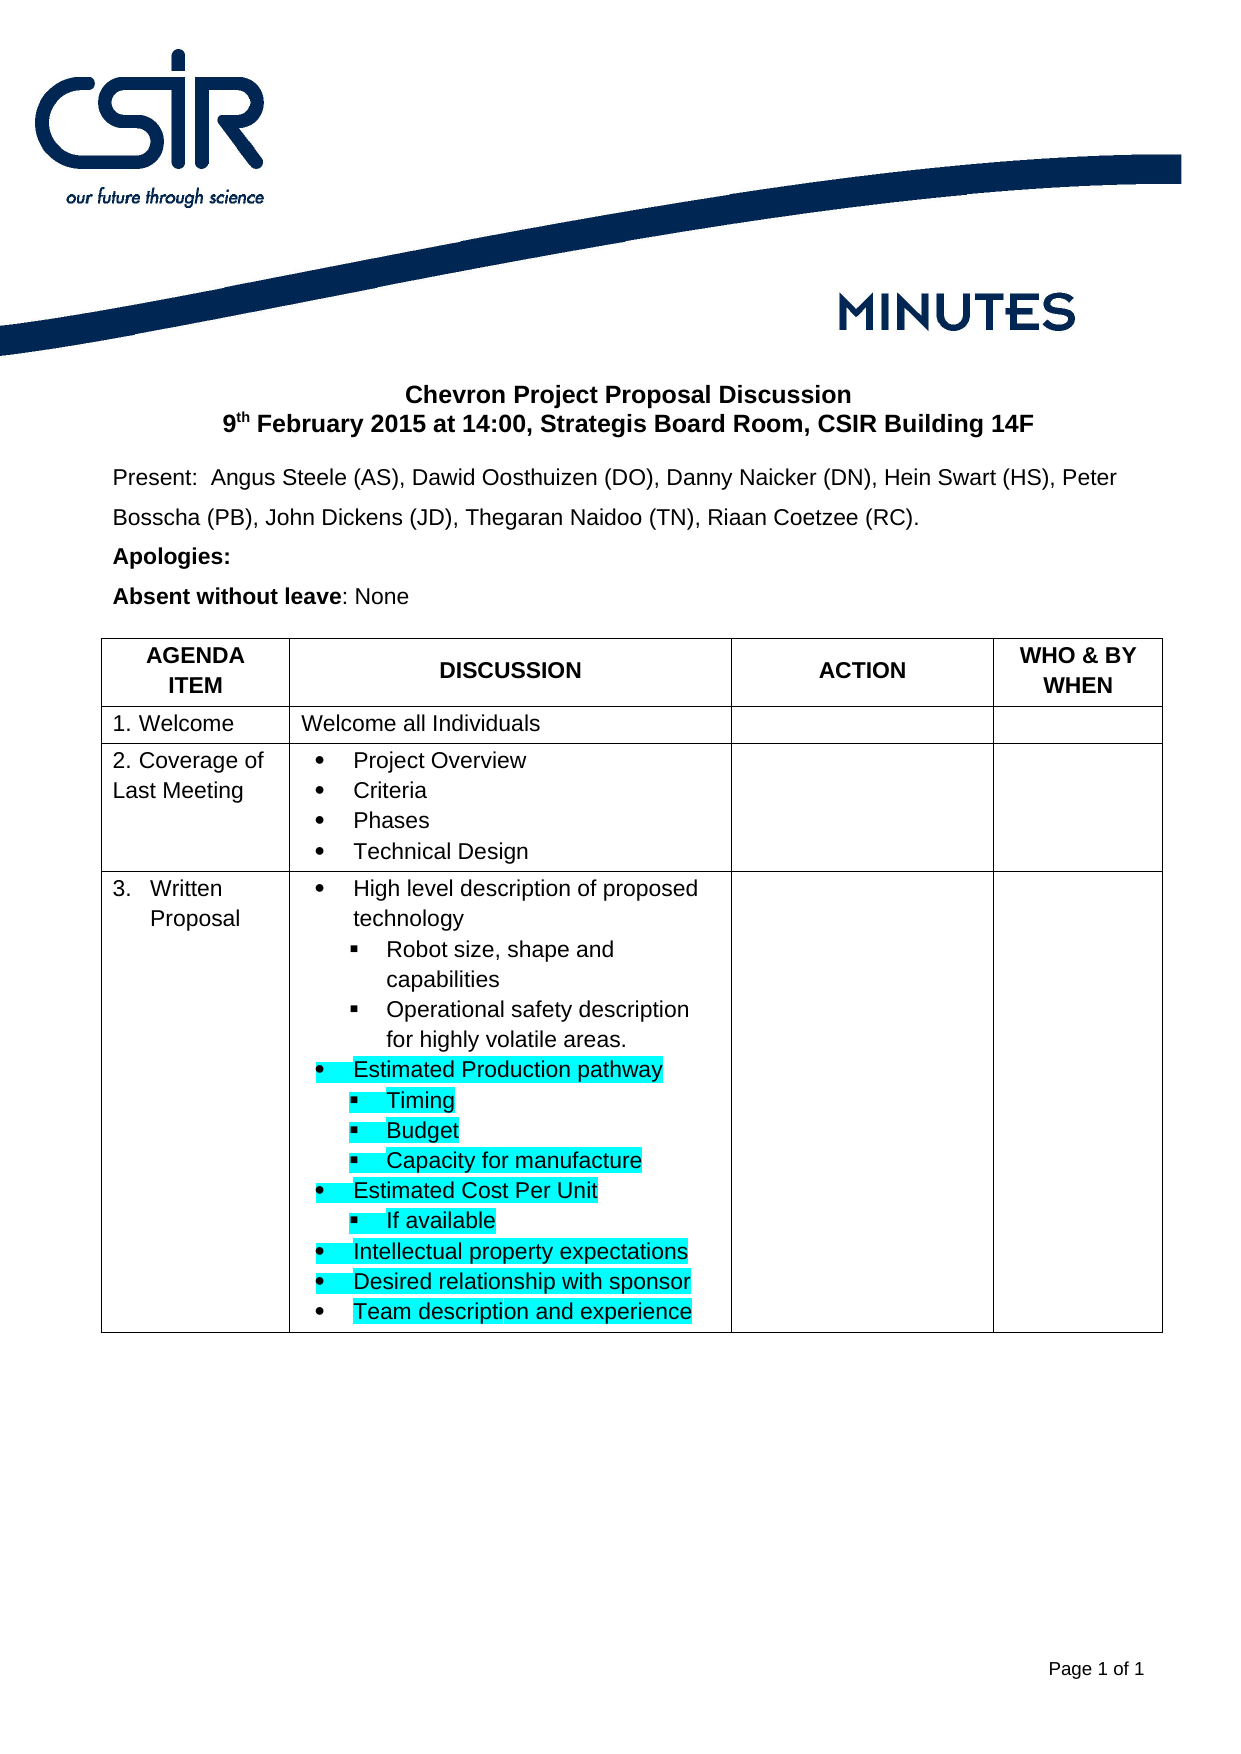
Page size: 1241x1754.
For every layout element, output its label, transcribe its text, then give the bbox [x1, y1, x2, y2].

table_cell [732, 872, 993, 1332]
table_cell [994, 872, 1162, 1332]
table_header DISCUSSION [290, 639, 731, 706]
table_cell Project Overview Criteria Phases Technical Design [290, 744, 731, 871]
picture [0, 0, 1182, 381]
title Chevron Project Proposal Discussion [112, 128, 1144, 409]
table_cell [732, 744, 993, 871]
title Absent without leave: None [112, 583, 1144, 609]
table_header ACTION [732, 639, 993, 706]
table_header WHO & BY WHEN [994, 639, 1162, 706]
table_cell Welcome [102, 707, 289, 743]
table_cell [732, 707, 993, 743]
table_cell Welcome all Individuals [290, 707, 731, 743]
table_cell Coverage of Last Meeting [102, 744, 289, 871]
title 9th February 2015 at 14:00, Strategis Board Room, CSIR Building 14F [112, 409, 1144, 438]
text Present: Angus Steele (AS), Dawid Oosthuizen (DO), Danny Naicker (DN), Hein Swart (HS), Peter Bosscha (PB), John Dickens (JD), Thegaran Naidoo (TN), Riaan Coetzee (RC). [112, 464, 1144, 530]
text Apologies: [112, 543, 1144, 569]
table_cell Written Proposal [102, 872, 289, 1332]
table_header AGENDA ITEM [102, 639, 289, 706]
table_cell [994, 744, 1162, 871]
table_cell High level description of proposed technology Robot size, shape and capabilities Operational safety description for highly volatile areas. Estimated Production pathway Timing Budget Capacity for manufacture Estimated Cost Per Unit If available Intellectual property expectations Desired relationship with sponsor Team description and experience [290, 872, 731, 1332]
table_cell [994, 707, 1162, 743]
